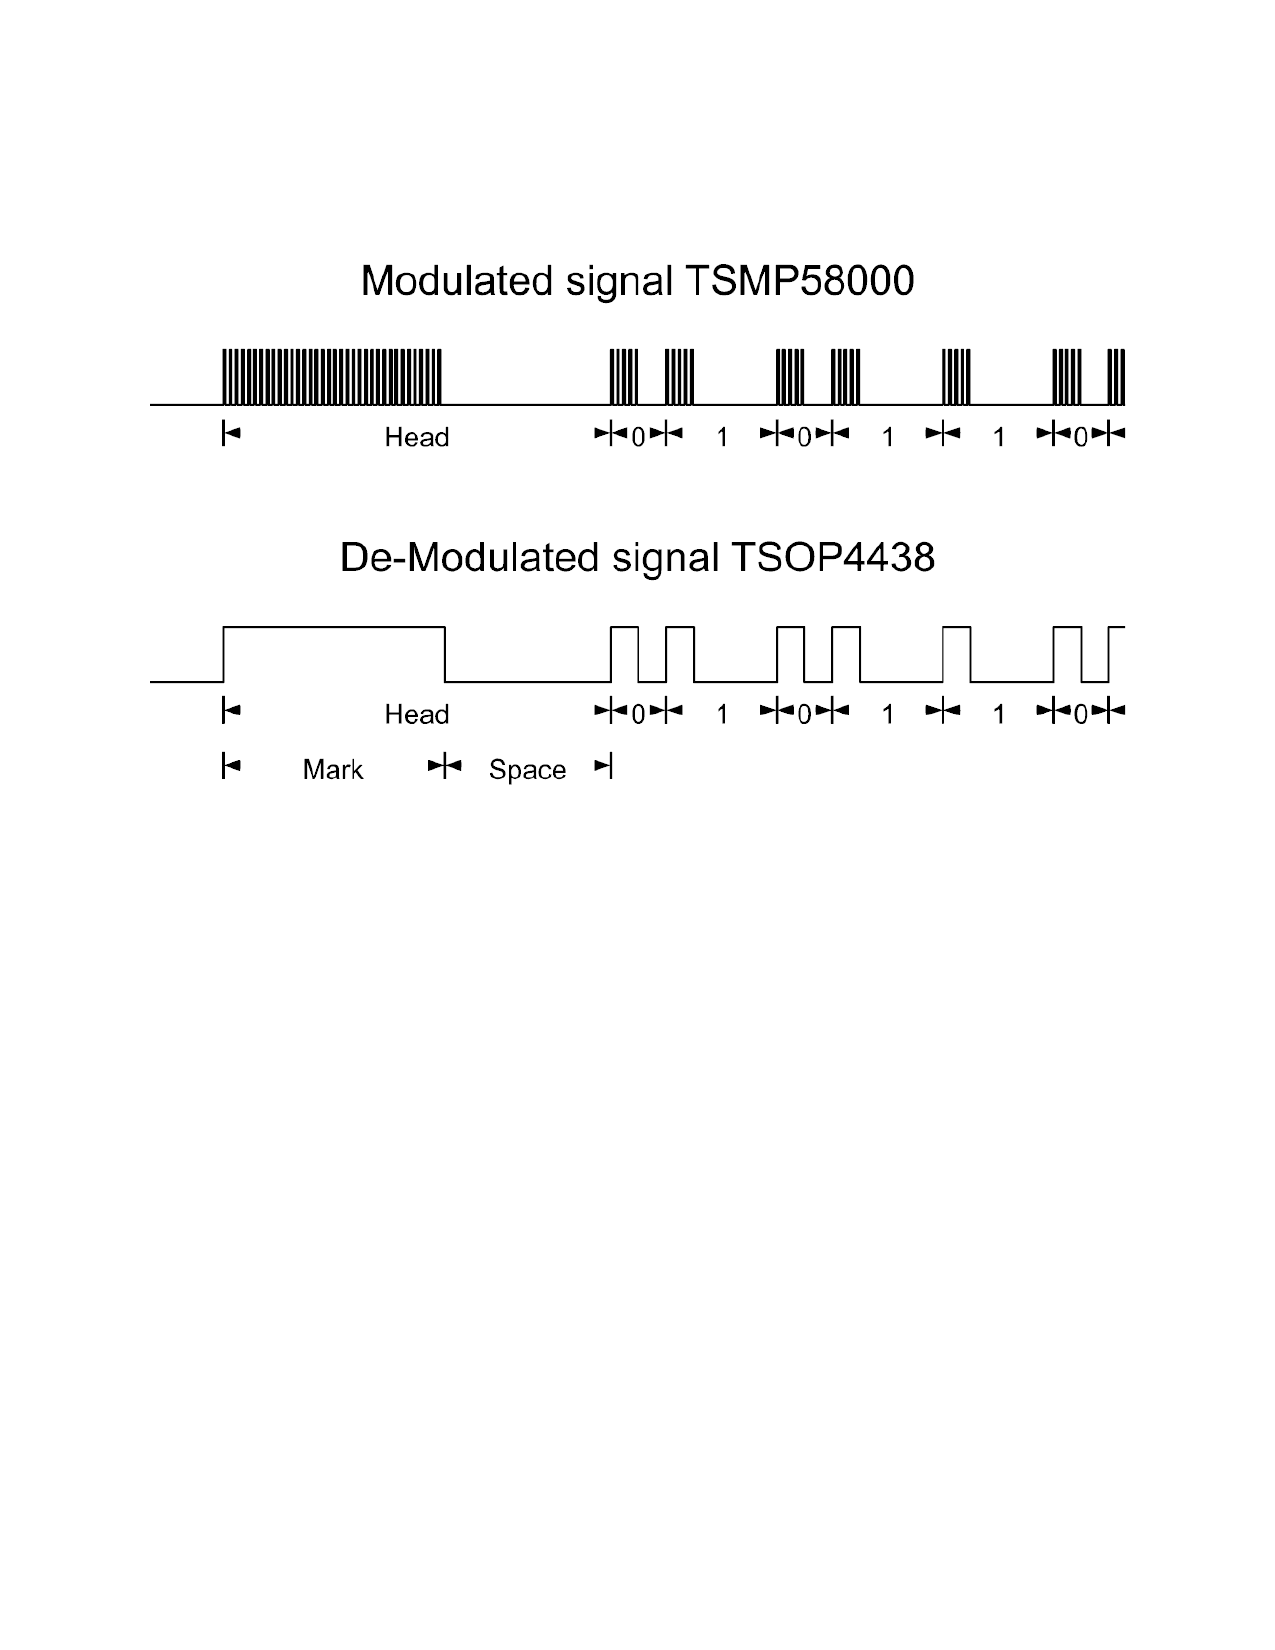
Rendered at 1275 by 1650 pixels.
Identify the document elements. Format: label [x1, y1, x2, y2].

picture [150, 150, 1125, 882]
